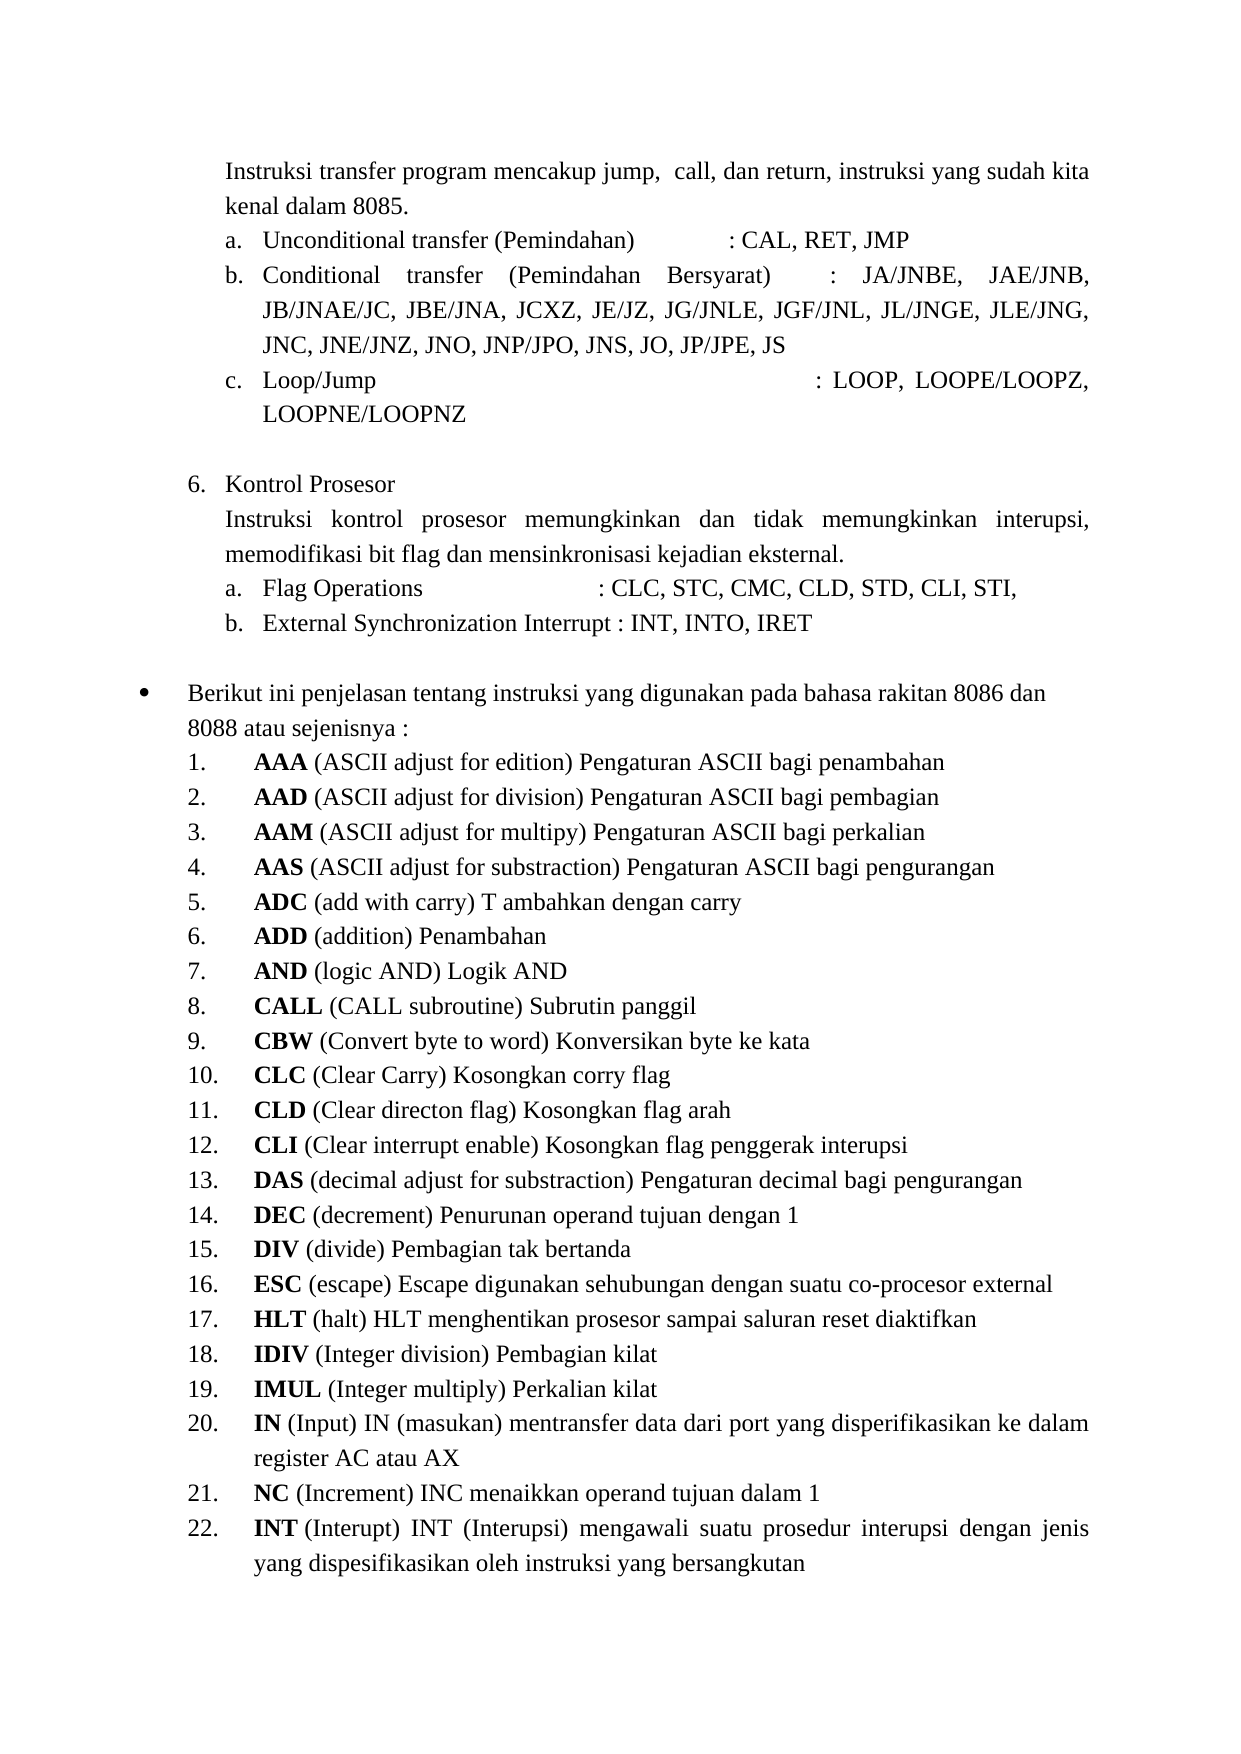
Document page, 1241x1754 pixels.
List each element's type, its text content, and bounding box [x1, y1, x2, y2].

list CALL (CALL subroutine) Subrutin panggil [187, 985, 1090, 1020]
text Instruksi kontrol prosesor memungkinkan dan tidak memungkinkan interupsi, memodifikasi bit flag dan mensinkronisasi kejadian eksternal. [225, 498, 1090, 567]
list HLT (halt) HLT menghentikan prosesor sampai saluran reset diaktifkan [187, 1298, 1090, 1333]
text Instruksi transfer program mencakup jump, call, dan return, instruksi yang sudah kita kenal dalam 8085. [225, 150, 1090, 219]
list AAD (ASCII adjust for division) Pengaturan ASCII bagi pembagian [187, 776, 1090, 811]
list ADD (addition) Penambahan [187, 915, 1090, 950]
list Conditional transfer (Pemindahan Bersyarat) : JA/JNBE, JAE/JNB, JB/JNAE/JC, JBE/JNA, JCXZ, JE/JZ, JG/JNLE, JGF/JNL, JL/JNGE, JLE/JNG, JNC, JNE/JNZ, JNO, JNP/JPO, JNS, JO, JP/JPE, JS [225, 254, 1090, 359]
list DEC (decrement) Penurunan operand tujuan dengan 1 [187, 1194, 1090, 1228]
list Loop/Jump : LOOP, LOOPE/LOOPZ, LOOPNE/LOOPNZ [225, 359, 1090, 428]
list IMUL (Integer multiply) Perkalian kilat [187, 1368, 1090, 1402]
list INT (Interupt) INT (Interupsi) mengawali suatu prosedur interupsi dengan jenis yang dispesifikasikan oleh instruksi yang bersangkutan [187, 1507, 1090, 1576]
list DIV (divide) Pembagian tak bertanda [187, 1228, 1090, 1263]
list CLC (Clear Carry) Kosongkan corry flag [187, 1054, 1090, 1089]
list AAA (ASCII adjust for edition) Pengaturan ASCII bagi penambahan [187, 741, 1090, 776]
list DAS (decimal adjust for substraction) Pengaturan decimal bagi pengurangan [187, 1159, 1090, 1194]
list ESC (escape) Escape digunakan sehubungan dengan suatu co-procesor external [187, 1263, 1090, 1298]
list AAM (ASCII adjust for multipy) Pengaturan ASCII bagi perkalian [187, 811, 1090, 846]
list CBW (Convert byte to word) Konversikan byte ke kata [187, 1020, 1090, 1054]
list AAS (ASCII adjust for substraction) Pengaturan ASCII bagi pengurangan [187, 846, 1090, 881]
list External Synchronization Interrupt : INT, INTO, IRET [225, 602, 1090, 637]
list CLD (Clear directon flag) Kosongkan flag arah [187, 1089, 1090, 1124]
list Kontrol Prosesor [187, 463, 1090, 498]
list IN (Input) IN (masukan) mentransfer data dari port yang disperifikasikan ke dalam register AC atau AX [187, 1402, 1090, 1472]
list Unconditional transfer (Pemindahan) : CAL, RET, JMP [225, 219, 1090, 254]
list IDIV (Integer division) Pembagian kilat [187, 1333, 1090, 1368]
list NC (Increment) INC menaikkan operand tujuan dalam 1 [187, 1472, 1090, 1507]
list Berikut ini penjelasan tentang instruksi yang digunakan pada bahasa rakitan 8086 dan 8088 atau sejenisnya : [150, 672, 1090, 741]
list ADC (add with carry) T ambahkan dengan carry [187, 881, 1090, 915]
list AND (logic AND) Logik AND [187, 950, 1090, 985]
list Flag Operations : CLC, STC, CMC, CLD, STD, CLI, STI, [225, 567, 1090, 602]
list CLI (Clear interrupt enable) Kosongkan flag penggerak interupsi [187, 1124, 1090, 1159]
